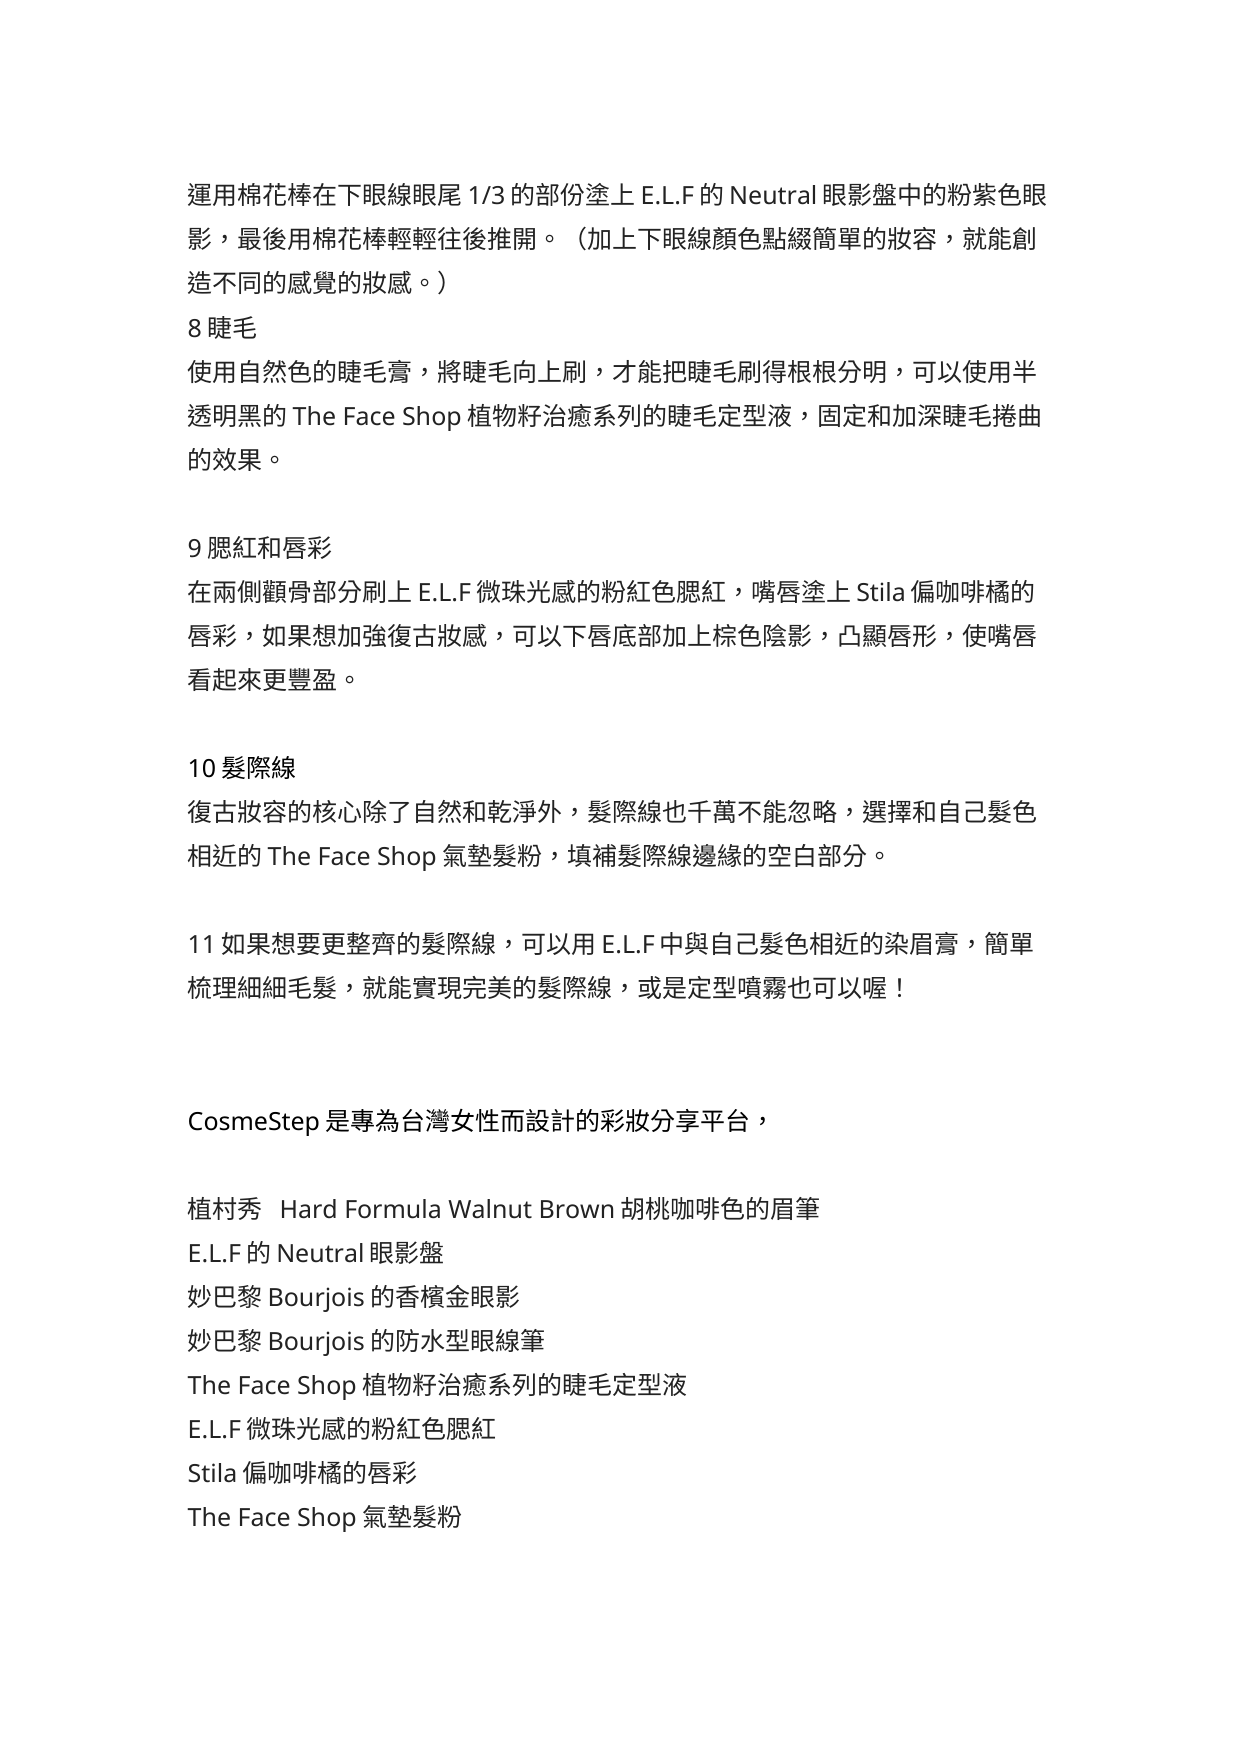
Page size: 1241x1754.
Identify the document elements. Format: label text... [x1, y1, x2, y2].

text E.L.F的Neutral眼影盤 [187, 1229, 1053, 1273]
text 使用自然色的睫毛膏，將睫毛向上刷，才能把睫毛刷得根根分明，可以使用半透明黑的The Face Shop植物籽治癒系列的睫毛定型液，固定和加深睫毛捲曲的效果。 [187, 348, 1053, 480]
text 運用棉花棒在下眼線眼尾1/3的部份塗上E.L.F的Neutral眼影盤中的粉紫色眼影，最後用棉花棒輕輕往後推開。（加上下眼線顏色點綴簡單的妝容，就能創造不同的感覺的妝感。） [187, 172, 1053, 304]
text 在兩側顴骨部分刷上E.L.F微珠光感的粉紅色腮紅，嘴唇塗上Stila偏咖啡橘的唇彩，如果想加強復古妝感，可以下唇底部加上棕色陰影，凸顯唇形，使嘴唇看起來更豐盈。 [187, 568, 1053, 701]
text 8睫毛 [187, 304, 1053, 348]
text 妙巴黎Bourjois的防水型眼線筆 [187, 1318, 1053, 1362]
text 植村秀 Hard Formula Walnut Brown胡桃咖啡色的眉筆 [187, 1185, 1053, 1229]
text 9腮紅和唇彩 [187, 524, 1053, 568]
text Stila偏咖啡橘的唇彩 [187, 1450, 1053, 1494]
text 11如果想要更整齊的髮際線，可以用E.L.F中與自己髮色相近的染眉膏，簡單梳理細細毛髮，就能實現完美的髮際線，或是定型噴霧也可以喔！ [187, 921, 1053, 1009]
text E.L.F微珠光感的粉紅色腮紅 [187, 1406, 1053, 1450]
text CosmeStep是專為台灣女性而設計的彩妝分享平台， [187, 1097, 1053, 1141]
text 妙巴黎Bourjois的香檳金眼影 [187, 1273, 1053, 1318]
text The Face Shop氣墊髮粉 [187, 1494, 1053, 1538]
text 復古妝容的核心除了自然和乾淨外，髮際線也千萬不能忽略，選擇和自己髮色相近的The Face Shop氣墊髮粉，填補髮際線邊緣的空白部分。 [187, 789, 1053, 877]
text 10髮際線 [187, 745, 1053, 789]
text The Face Shop植物籽治癒系列的睫毛定型液 [187, 1362, 1053, 1406]
